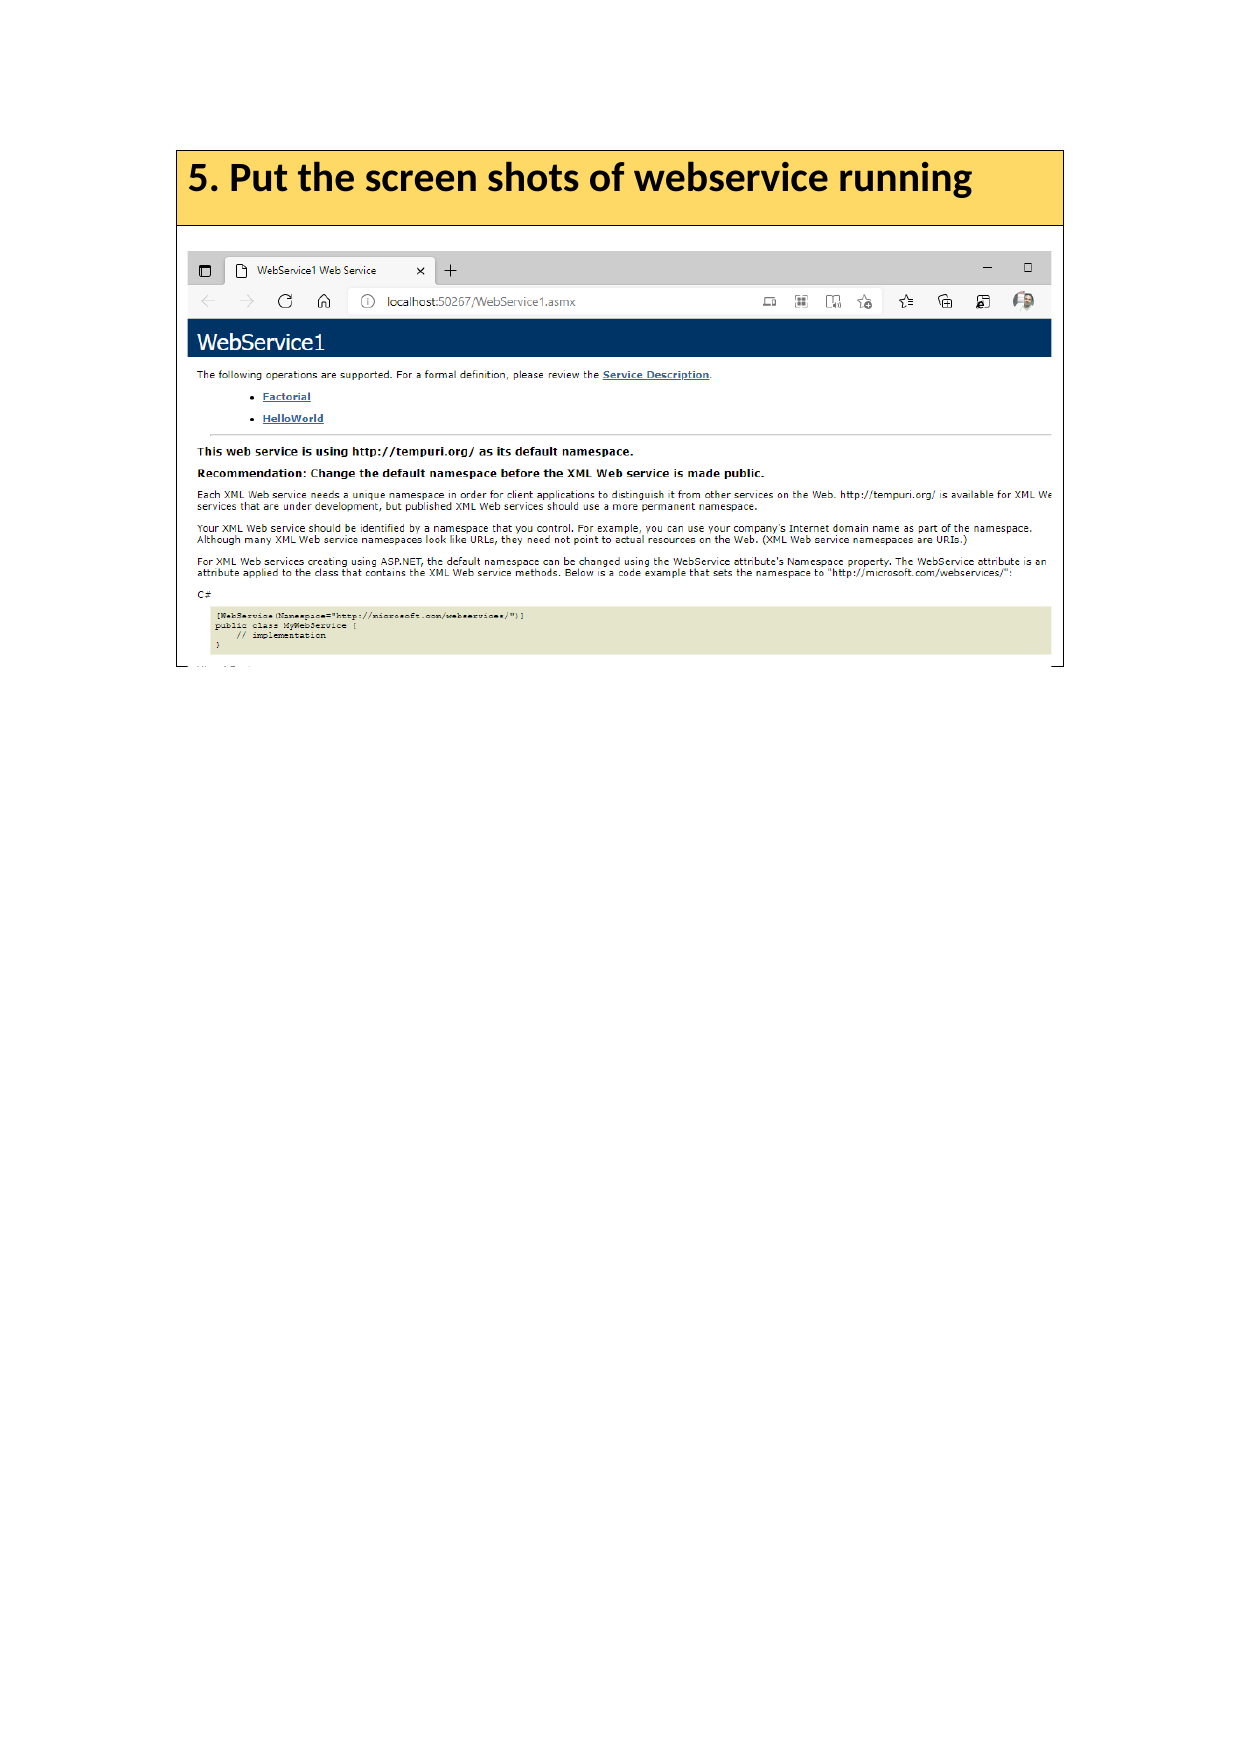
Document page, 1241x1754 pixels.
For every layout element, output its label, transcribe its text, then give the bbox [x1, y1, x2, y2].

picture [187, 251, 1052, 667]
table_header 5. Put the screen shots of webservice running [177, 151, 1063, 225]
table_cell [177, 226, 1063, 666]
